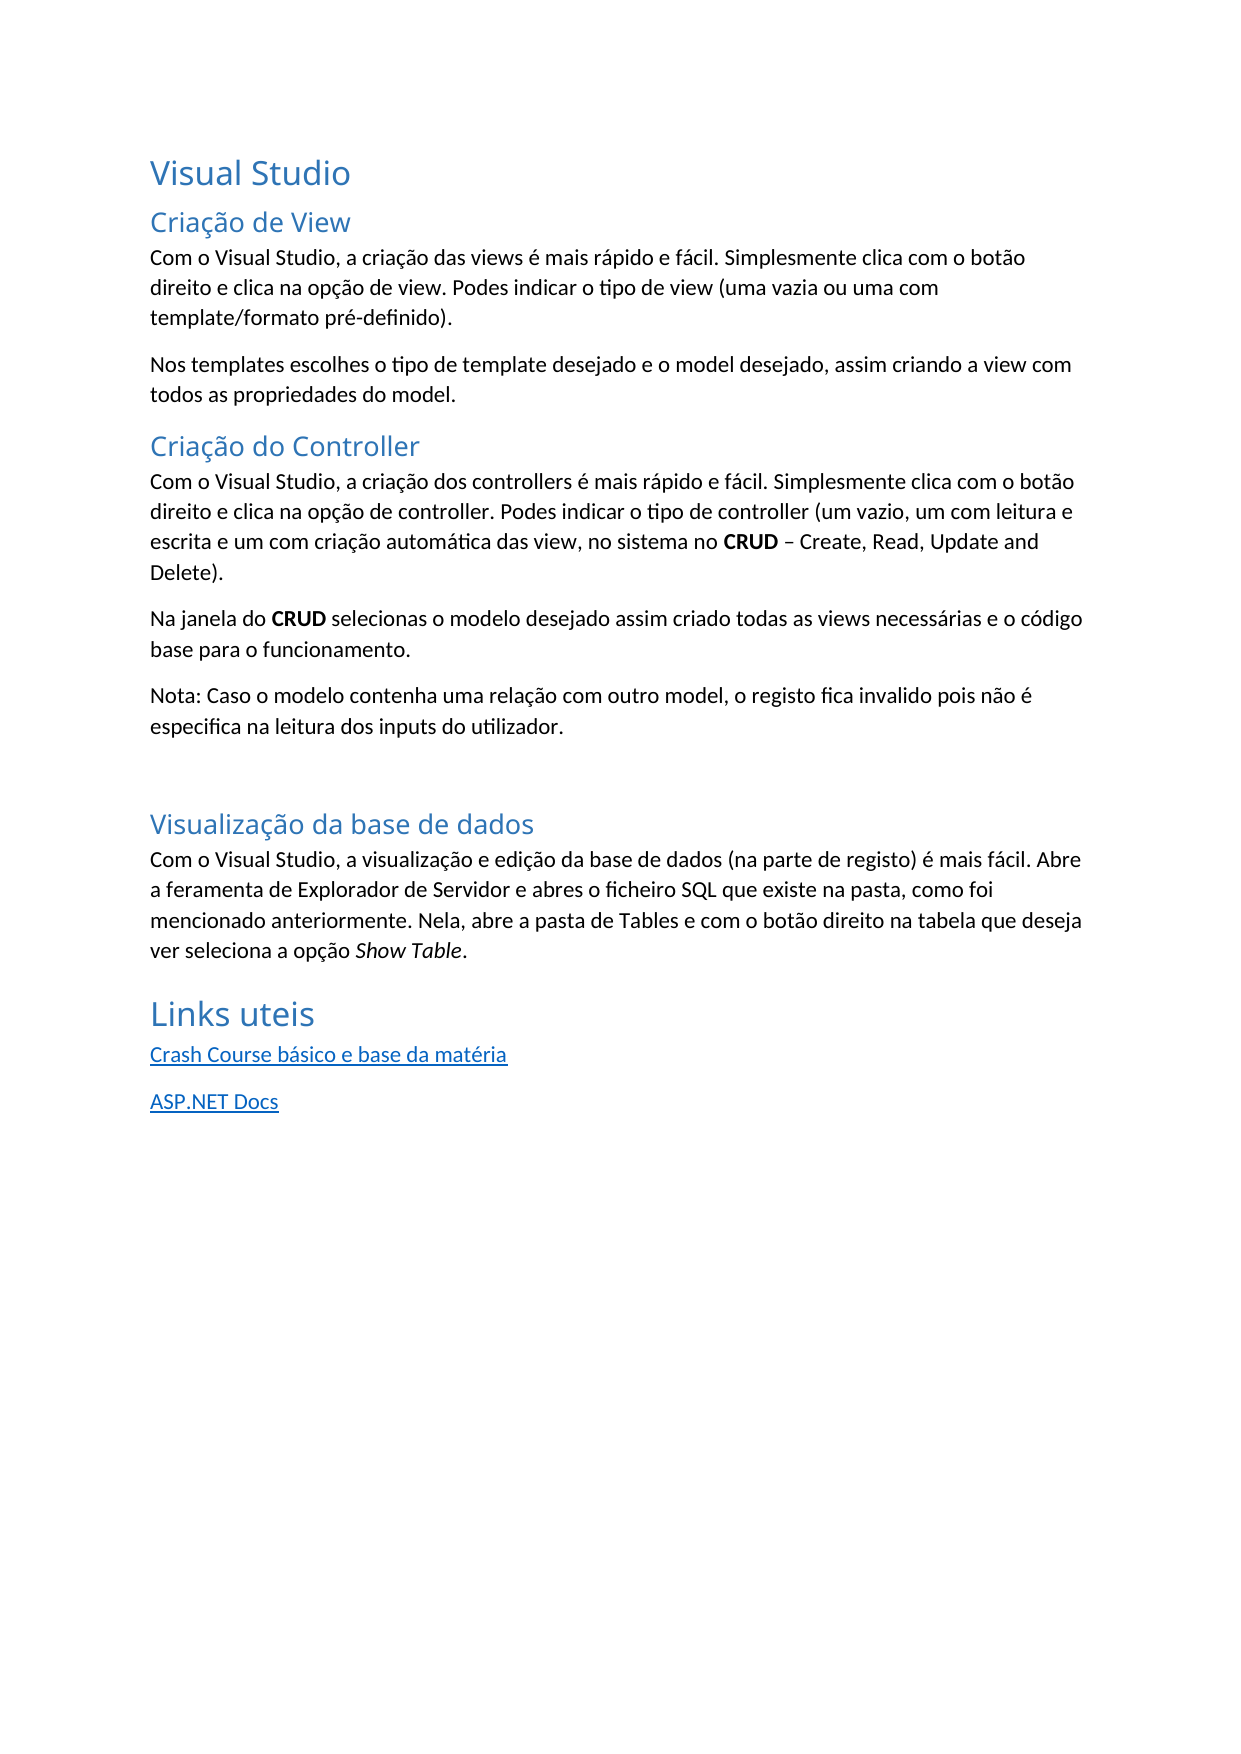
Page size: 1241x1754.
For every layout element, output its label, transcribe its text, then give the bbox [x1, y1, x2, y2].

text ASP.NET Docs [150, 1087, 1090, 1115]
text Com o Visual Studio, a criação das views é mais rápido e fácil. Simplesmente clica com o botão direito e clica na opção de view. Podes indicar o tipo de view (uma vazia ou uma com template/formato pré-definido). [150, 243, 1090, 331]
text Com o Visual Studio, a criação dos controllers é mais rápido e fácil. Simplesmente clica com o botão direito e clica na opção de controller. Podes indicar o tipo de controller (um vazio, um com leitura e escrita e um com criação automática das view, no sistema no CRUD – Create, Read, Update and Delete). [150, 467, 1090, 586]
subtitle Criação do Controller [150, 427, 1090, 464]
text Com o Visual Studio, a visualização e edição da base de dados (na parte de registo) é mais fácil. Abre a feramenta de Explorador de Servidor e abres o ficheiro SQL que existe na pasta, como foi mencionado anteriormente. Nela, abre a pasta de Tables e com o botão direito na tabela que deseja ver seleciona a opção Show Table. [150, 845, 1090, 964]
text Nota: Caso o modelo contenha uma relação com outro model, o registo fica invalido pois não é especifica na leitura dos inputs do utilizador. [150, 682, 1090, 740]
subtitle Visualização da base de dados [150, 806, 1090, 842]
text Crash Course básico e base da matéria [150, 1040, 1090, 1068]
subtitle Visual Studio [150, 150, 1090, 195]
subtitle Links uteis [150, 991, 1090, 1037]
text Nos templates escolhes o tipo de template desejado e o model desejado, assim criando a view com todos as propriedades do model. [150, 350, 1090, 408]
text Na janela do CRUD selecionas o modelo desejado assim criado todas as views necessárias e o código base para o funcionamento. [150, 604, 1090, 663]
subtitle Criação de View [150, 203, 1090, 240]
